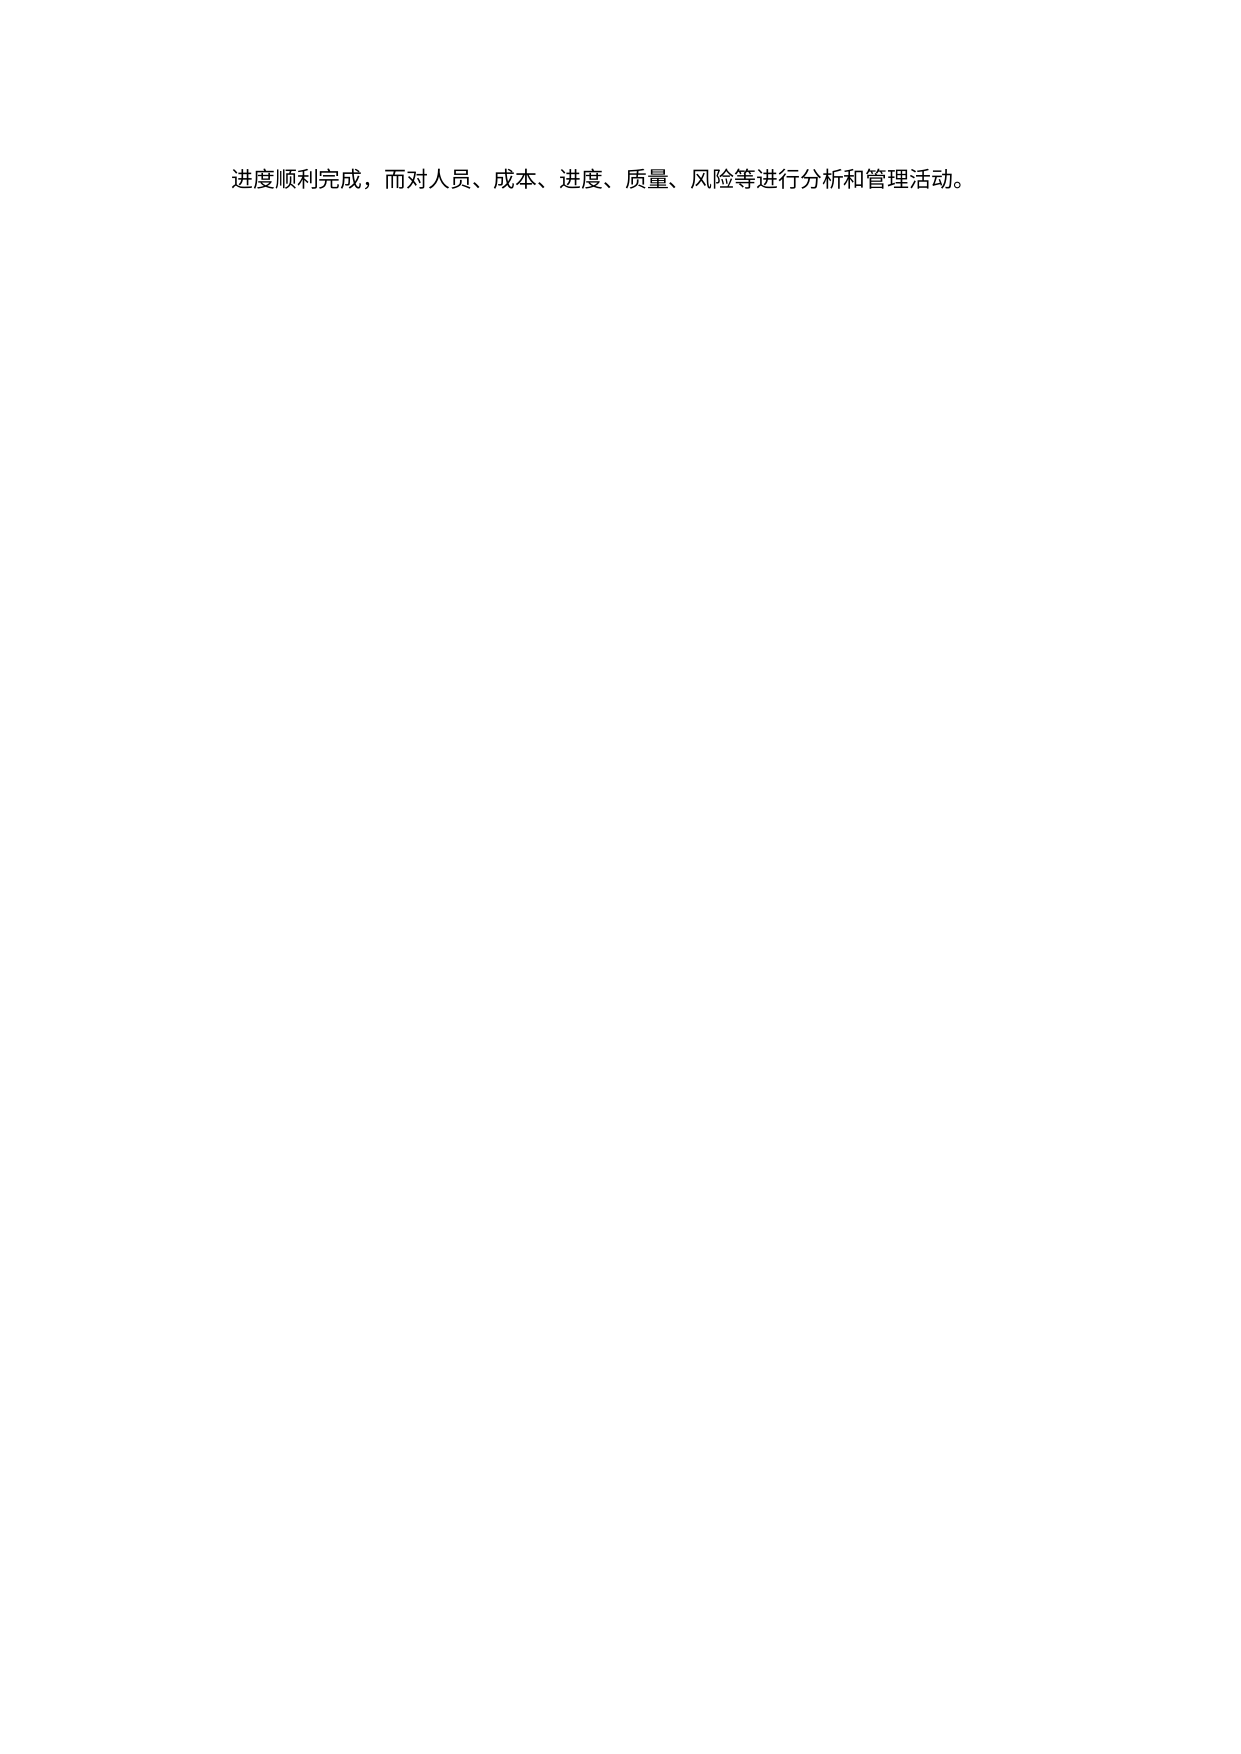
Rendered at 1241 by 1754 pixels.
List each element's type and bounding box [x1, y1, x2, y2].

list [231, 162, 1053, 194]
